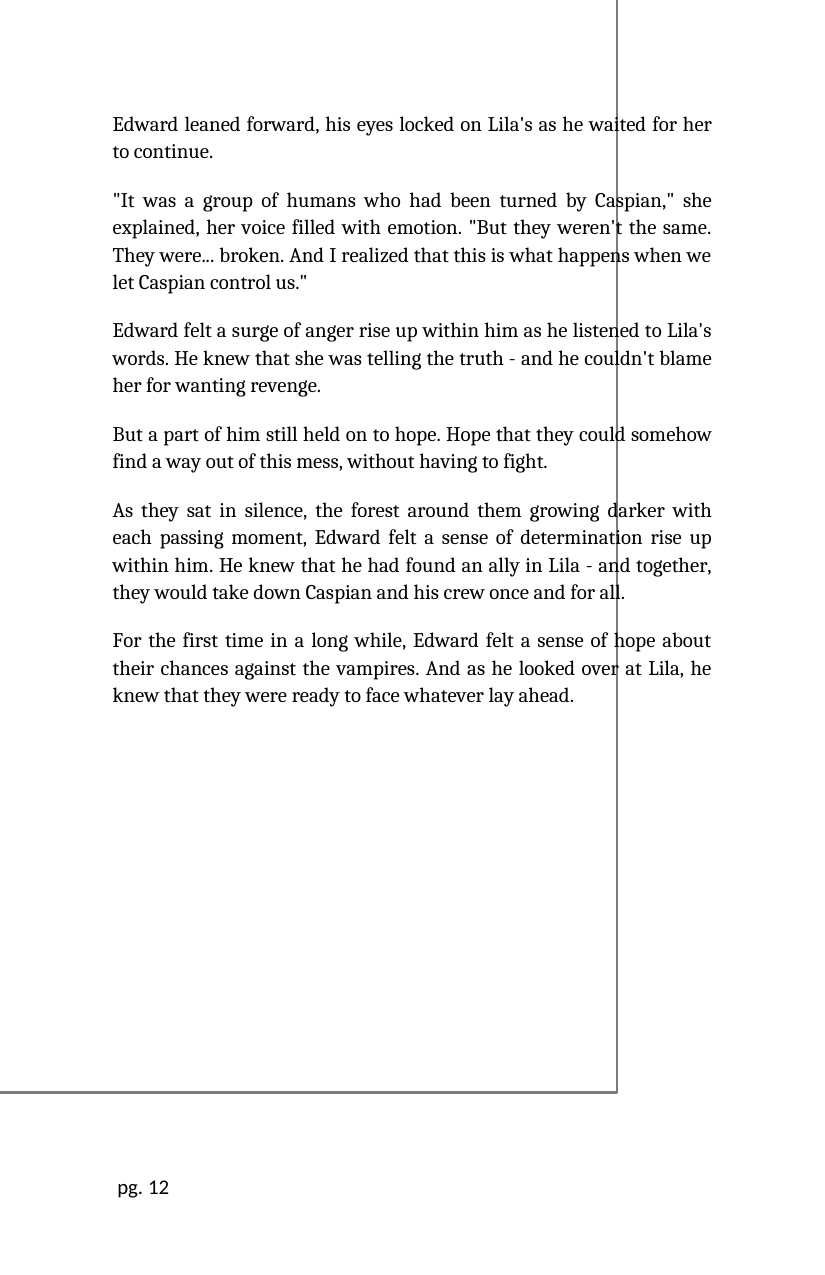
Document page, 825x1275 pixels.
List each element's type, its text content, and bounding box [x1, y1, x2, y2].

text "It was a group of humans who had been turned by Caspian," she explained, her voice filled with emotion. "But they weren't the same. They were... broken. And I realized that this is what happens when we let Caspian control us." [112, 188, 712, 295]
text As they sat in silence, the forest around them growing darker with each passing moment, Edward felt a sense of determination rise up within him. He knew that he had found an ally in Lila - and together, they would take down Caspian and his crew once and for all. [112, 498, 712, 605]
text Edward felt a surge of anger rise up within him as he listened to Lila's words. He knew that she was telling the truth - and he couldn't blame her for wanting revenge. [112, 319, 712, 398]
text Edward leaned forward, his eyes locked on Lila's as he waited for her to continue. [112, 112, 712, 164]
text But a part of him still held on to hope. Hope that they could somehow find a way out of this mess, without having to fight. [112, 422, 712, 474]
text For the first time in a long while, Edward felt a sense of hope about their chances against the vampires. And as he looked over at Lila, he knew that they were ready to face whatever lay ahead. [112, 629, 712, 708]
